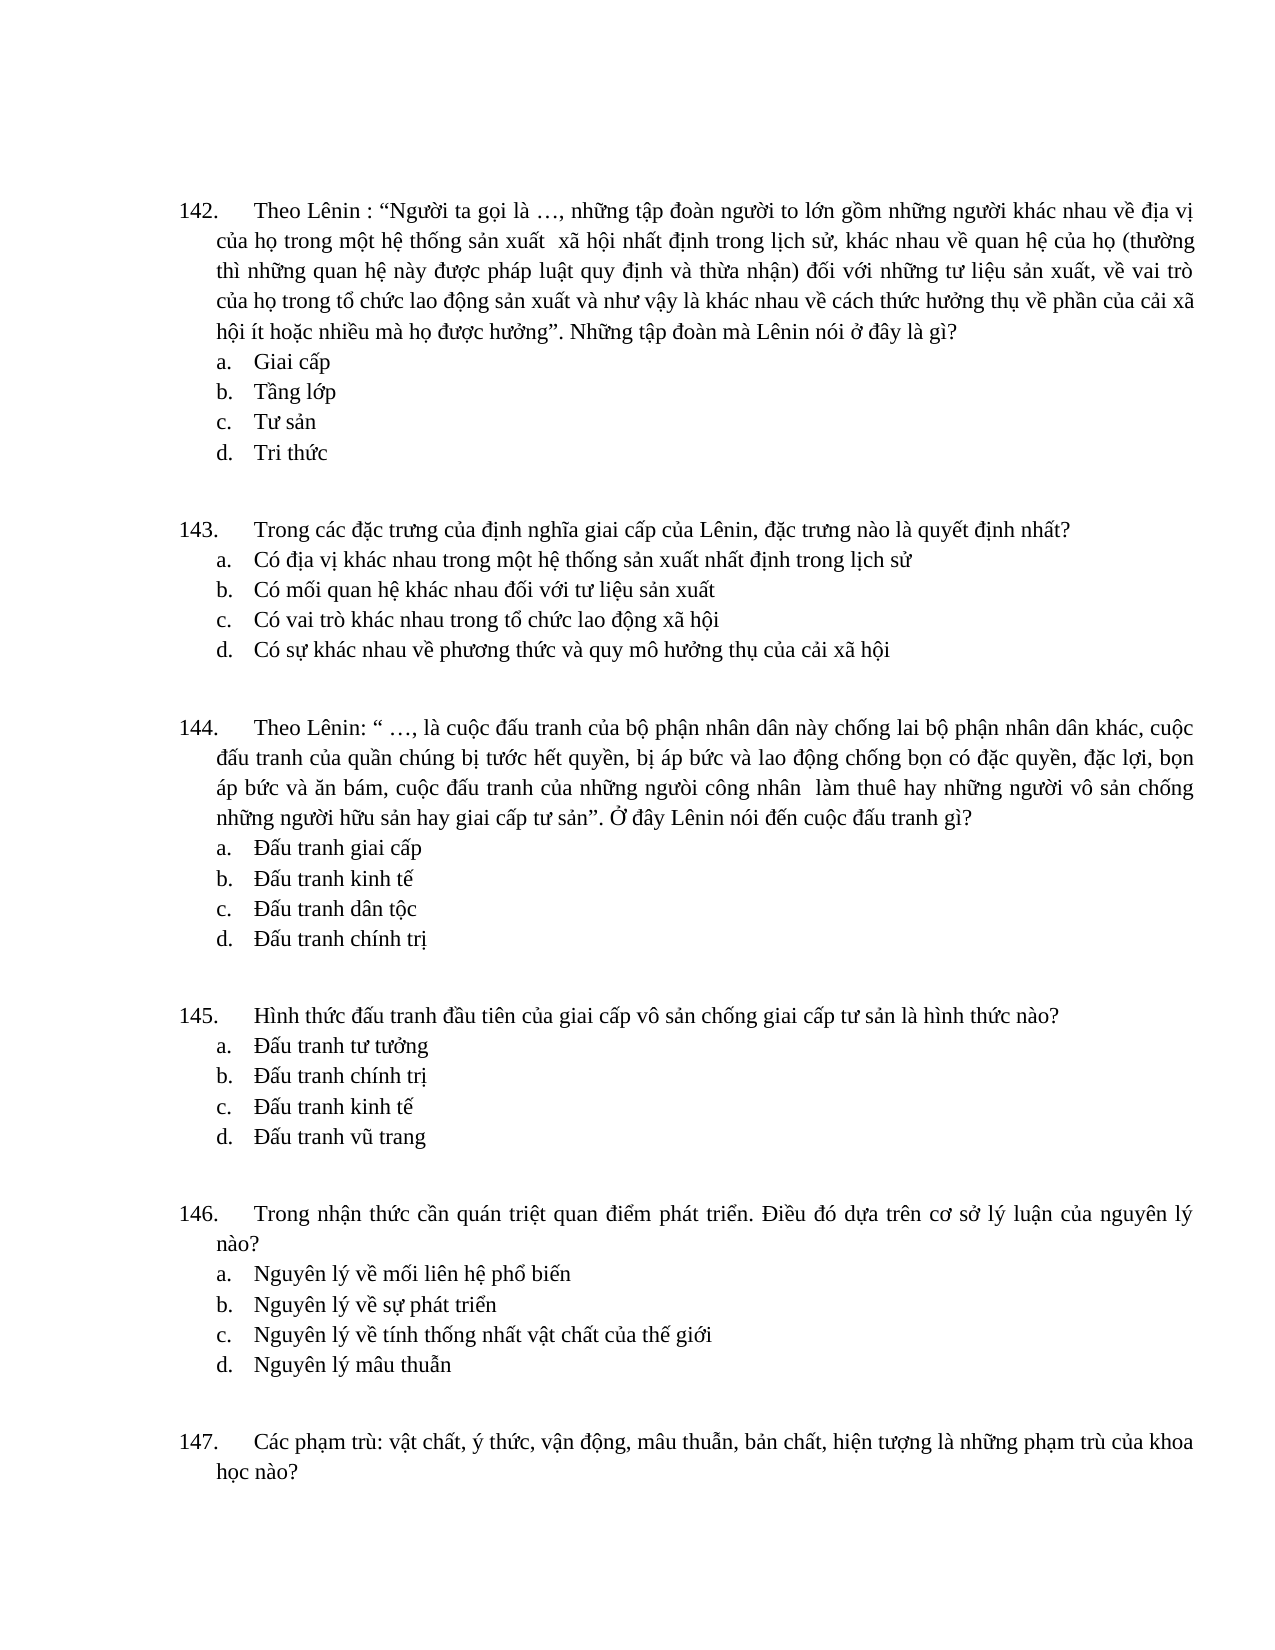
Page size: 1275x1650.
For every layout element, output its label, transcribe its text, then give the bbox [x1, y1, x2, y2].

list Đấu tranh chính trị [216, 925, 1196, 951]
list Hình thức đấu tranh đầu tiên của giai cấp vô sản chống giai cấp tư sản là hình thức nào? [178, 1002, 1196, 1028]
list Đấu tranh dân tộc [216, 895, 1196, 921]
list Có sự khác nhau về phương thức và quy mô hưởng thụ của cải xã hội [216, 636, 1196, 663]
list Nguyên lý về tính thống nhất vật chất của thế giới [216, 1321, 1196, 1347]
list Nguyên lý về mối liên hệ phổ biến [216, 1260, 1196, 1287]
list Nguyên lý mâu thuẫn [216, 1351, 1196, 1377]
list Trong các đặc trưng của định nghĩa giai cấp của Lênin, đặc trưng nào là quyết định nhất? [178, 516, 1196, 542]
list Tầng lớp [216, 378, 1196, 404]
list Nguyên lý về sự phát triển [216, 1291, 1196, 1317]
list Có địa vị khác nhau trong một hệ thống sản xuất nhất định trong lịch sử [216, 546, 1196, 572]
list Đấu tranh kinh tế [216, 1093, 1196, 1119]
list Theo Lênin : “Người ta gọi là …, những tập đoàn người to lớn gồm những người khác nhau về địa vị của họ trong một hệ thống sản xuất xã hội nhất định trong lịch sử, khác nhau về quan hệ của họ (thường thì những quan hệ này được pháp luật quy định và thừa nhận) đối với những tư liệu sản xuất, về vai trò của họ trong tổ chức lao động sản xuất và như vậy là khác nhau về cách thức hưởng thụ về phần của cải xã hội ít hoặc nhiều mà họ được hưởng”. Những tập đoàn mà Lênin nói ở đây là gì? [178, 197, 1196, 344]
list Đấu tranh kinh tế [216, 864, 1196, 891]
list Các phạm trù: vật chất, ý thức, vận động, mâu thuẫn, bản chất, hiện tượng là những phạm trù của khoa học nào? [178, 1428, 1196, 1485]
list Đấu tranh giai cấp [216, 834, 1196, 861]
list Theo Lênin: “ …, là cuộc đấu tranh của bộ phận nhân dân này chống lai bộ phận nhân dân khác, cuộc đấu tranh của quần chúng bị tước hết quyền, bị áp bức và lao động chống bọn có đặc quyền, đặc lợi, bọn áp bức và ăn bám, cuộc đấu tranh của những ngưòi công nhân làm thuê hay những người vô sản chống những người hữu sản hay giai cấp tư sản”. Ở đây Lênin nói đến cuộc đấu tranh gì? [178, 713, 1196, 831]
list Tri thức [216, 438, 1196, 465]
list Đấu tranh tư tưởng [216, 1032, 1196, 1059]
list Có mối quan hệ khác nhau đối với tư liệu sản xuất [216, 576, 1196, 602]
list Trong nhận thức cần quán triệt quan điểm phát triển. Điều đó dựa trên cơ sở lý luận của nguyên lý nào? [178, 1200, 1196, 1257]
list Có vai trò khác nhau trong tổ chức lao động xã hội [216, 606, 1196, 633]
list Đấu tranh chính trị [216, 1062, 1196, 1089]
list Giai cấp [216, 348, 1196, 374]
list Đấu tranh vũ trang [216, 1123, 1196, 1149]
list Tư sản [216, 408, 1196, 435]
